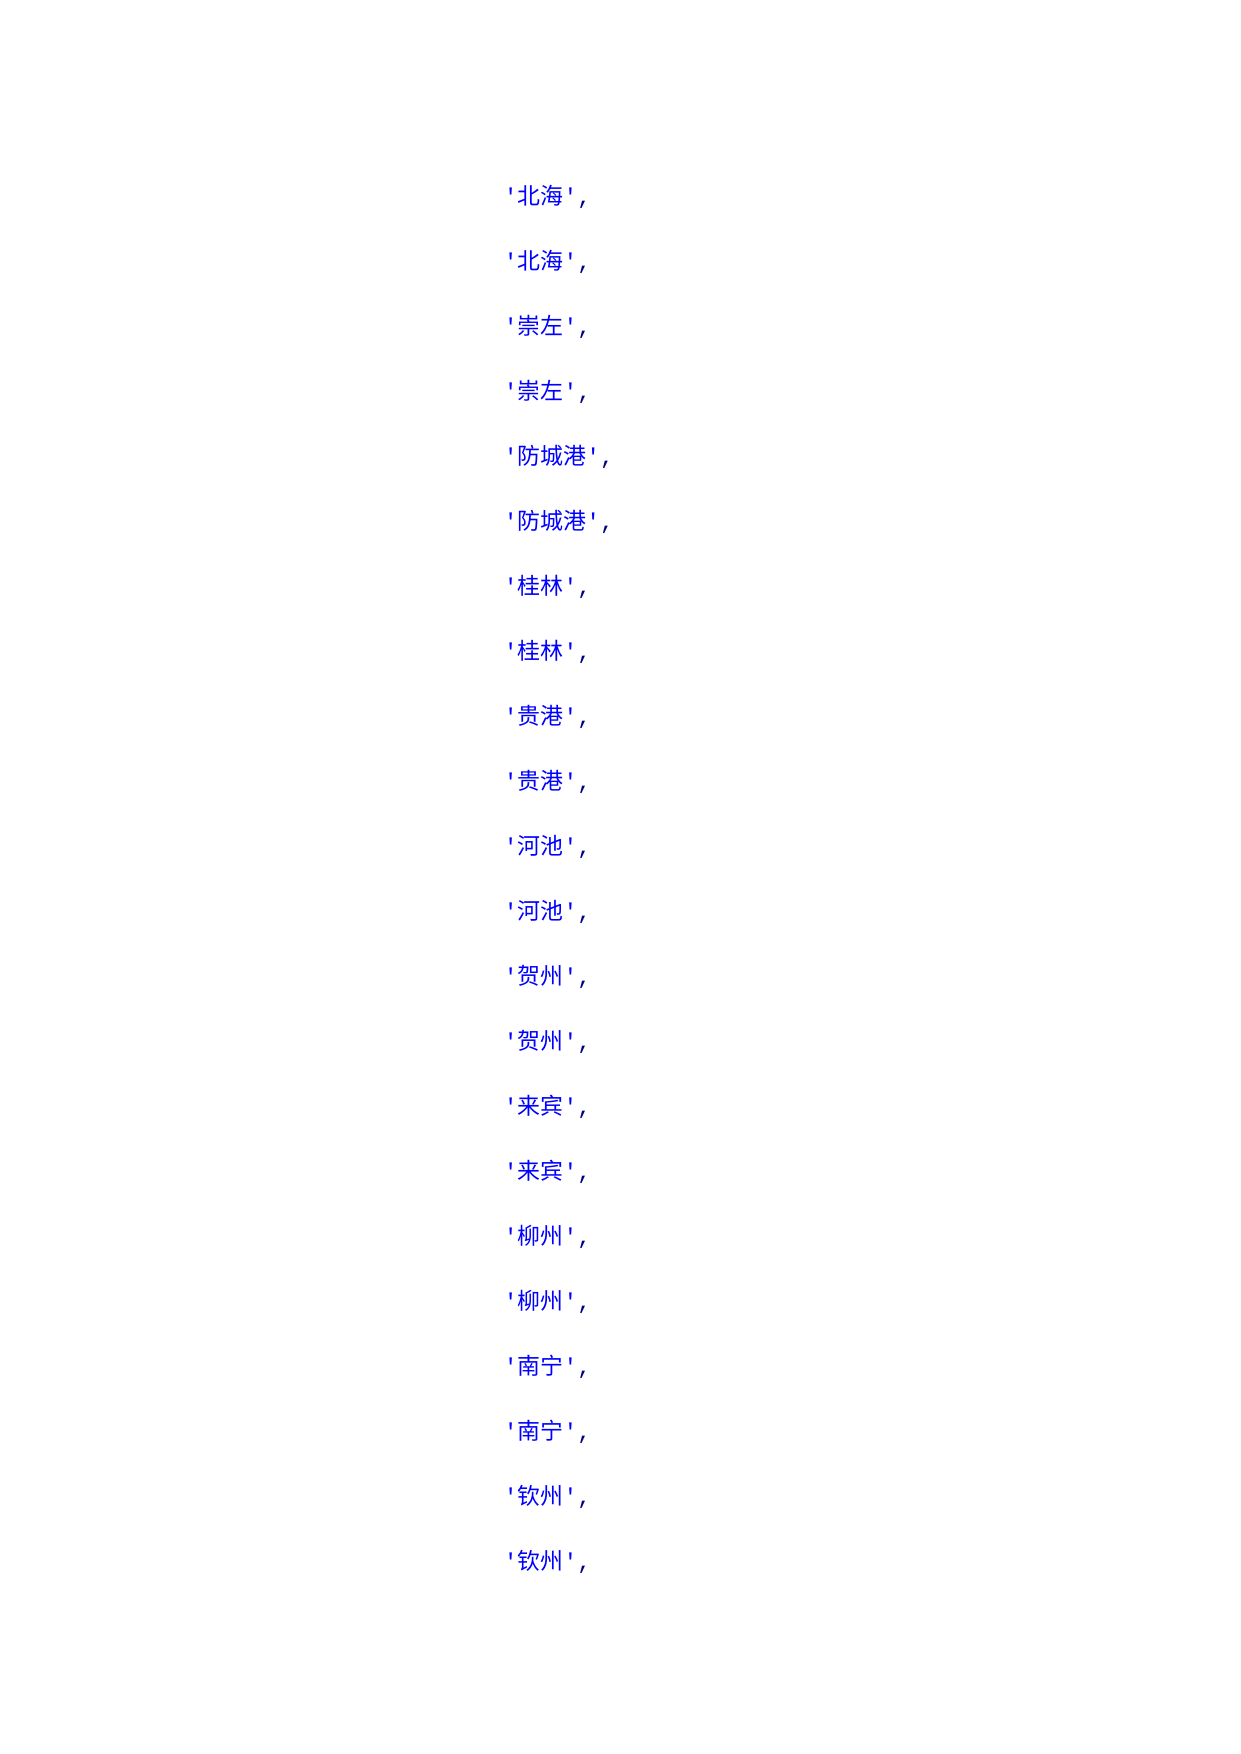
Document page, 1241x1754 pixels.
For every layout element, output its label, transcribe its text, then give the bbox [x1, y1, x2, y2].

text '柳州', [187, 1202, 1053, 1267]
text '防城港', [187, 487, 1053, 552]
text '崇左', [187, 292, 1053, 357]
text '防城港', [187, 422, 1053, 487]
text '贵港', [187, 747, 1053, 812]
text '钦州', [187, 1527, 1053, 1592]
text '来宾', [187, 1137, 1053, 1202]
text '钦州', [187, 1462, 1053, 1527]
text '河池', [187, 877, 1053, 942]
text '柳州', [187, 1267, 1053, 1332]
text '桂林', [187, 617, 1053, 682]
text '南宁', [187, 1397, 1053, 1462]
text '贺州', [187, 942, 1053, 1007]
text '贺州', [187, 1007, 1053, 1072]
text '崇左', [187, 357, 1053, 422]
text '北海', [187, 162, 1053, 227]
text '河池', [187, 812, 1053, 877]
text '来宾', [187, 1072, 1053, 1137]
text '南宁', [187, 1332, 1053, 1397]
text '贵港', [187, 682, 1053, 747]
text '桂林', [187, 552, 1053, 617]
text '北海', [187, 227, 1053, 292]
